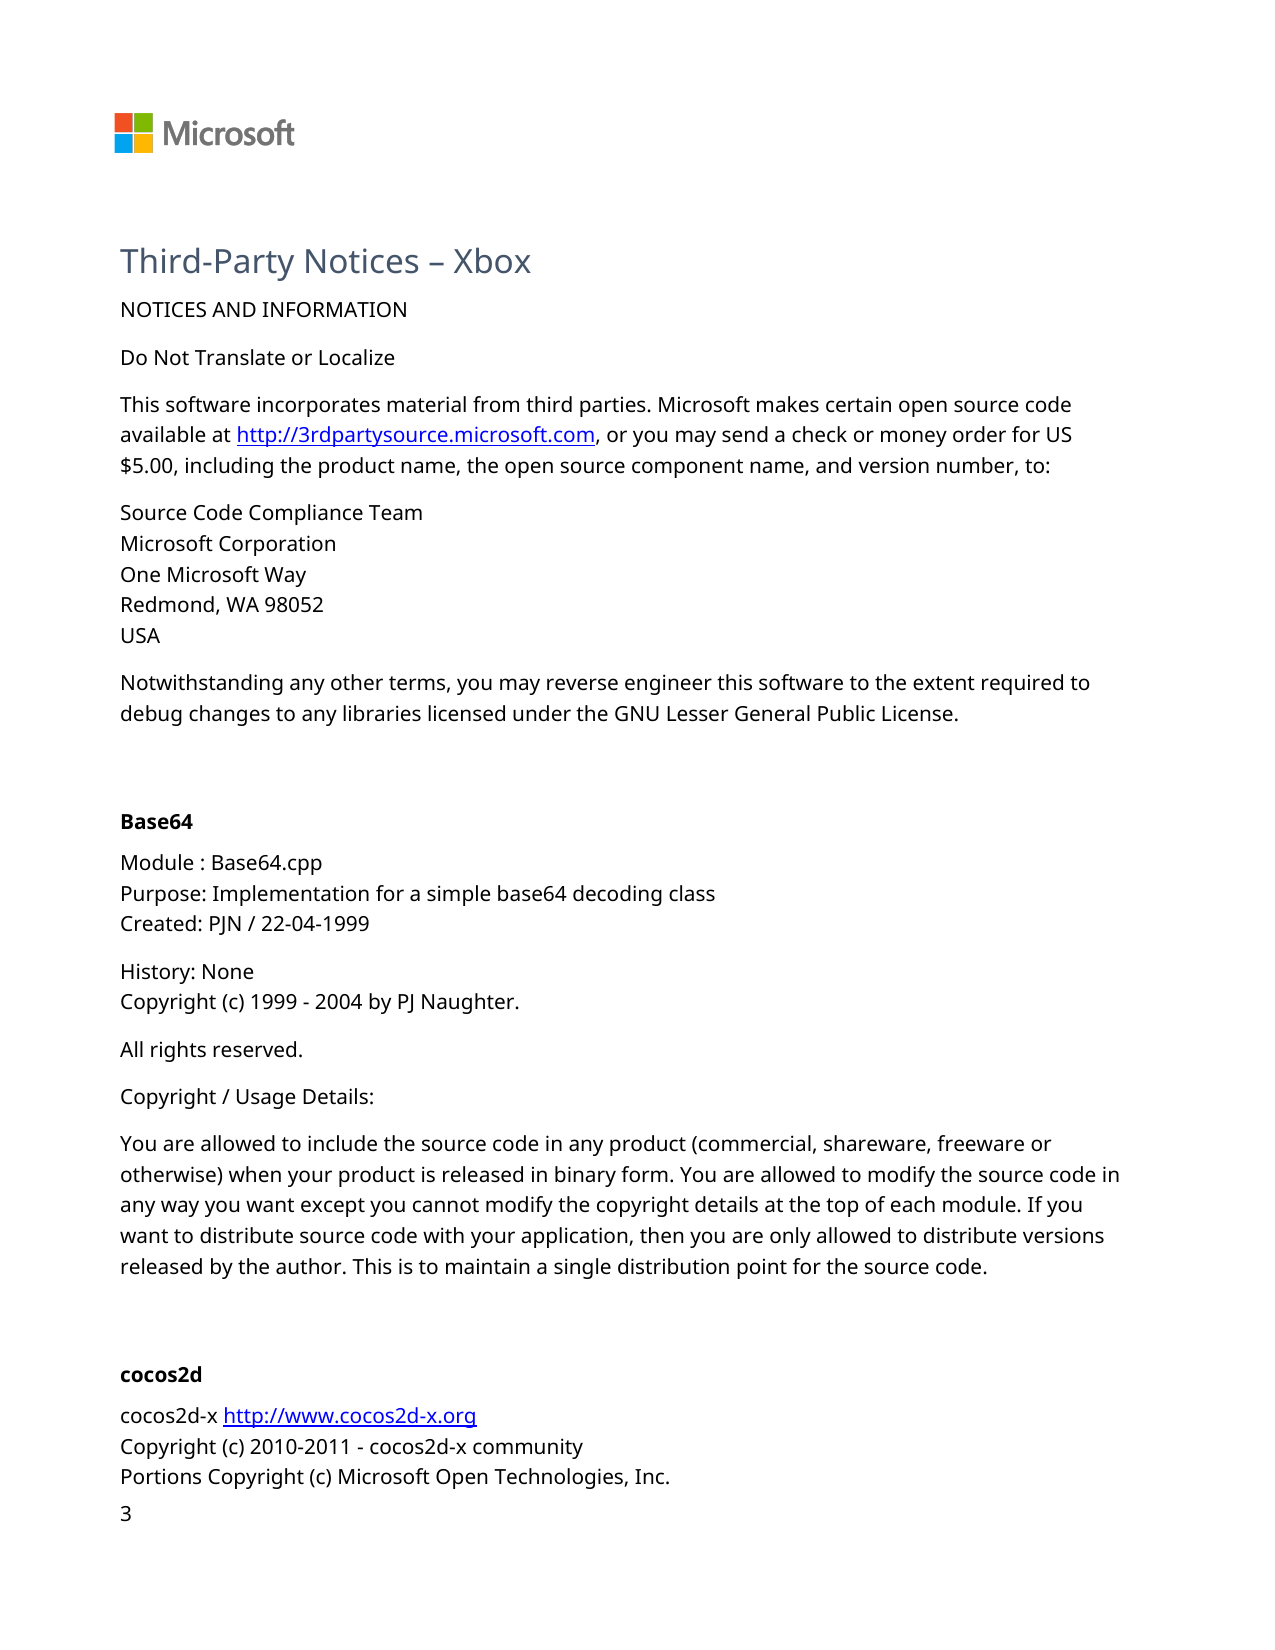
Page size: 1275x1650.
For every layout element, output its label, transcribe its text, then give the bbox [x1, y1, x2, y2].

subtitle Base64 [120, 804, 1125, 836]
text Source Code Compliance Team Microsoft Corporation One Microsoft Way Redmond, WA 98052 USA [120, 498, 1125, 649]
subtitle cocos2d [120, 1357, 1125, 1389]
text cocos2d-x http://www.cocos2d-x.org Copyright (c) 2010-2011 - cocos2d-x community Portions Copyright (c) Microsoft Open Technologies, Inc. [120, 1401, 1125, 1491]
text History: None Copyright (c) 1999 - 2004 by PJ Naughter. [120, 957, 1125, 1016]
picture [114, 113, 295, 153]
subtitle Third-Party Notices – Xbox [120, 237, 1125, 283]
text You are allowed to include the source code in any product (commercial, shareware, freeware or otherwise) when your product is released in binary form. You are allowed to modify the source code in any way you want except you cannot modify the copyright details at the top of each module. If you want to distribute source code with your application, then you are only allowed to distribute versions released by the author. This is to maintain a single distribution point for the source code. [120, 1129, 1125, 1280]
text NOTICES AND INFORMATION [120, 295, 1125, 324]
text All rights reserved. [120, 1035, 1125, 1063]
text Module : Base64.cpp Purpose: Implementation for a simple base64 decoding class Created: PJN / 22-04-1999 [120, 848, 1125, 938]
text This software incorporates material from third parties. Microsoft makes certain open source code available at http://3rdpartysource.microsoft.com, or you may send a check or money order for US $5.00, including the product name, the open source component name, and version number, to: [120, 390, 1125, 480]
text Notwithstanding any other terms, you may reverse engineer this software to the extent required to debug changes to any libraries licensed under the GNU Lesser General Public License. [120, 668, 1125, 727]
text Copyright / Usage Details: [120, 1082, 1125, 1111]
text Do Not Translate or Localize [120, 343, 1125, 371]
